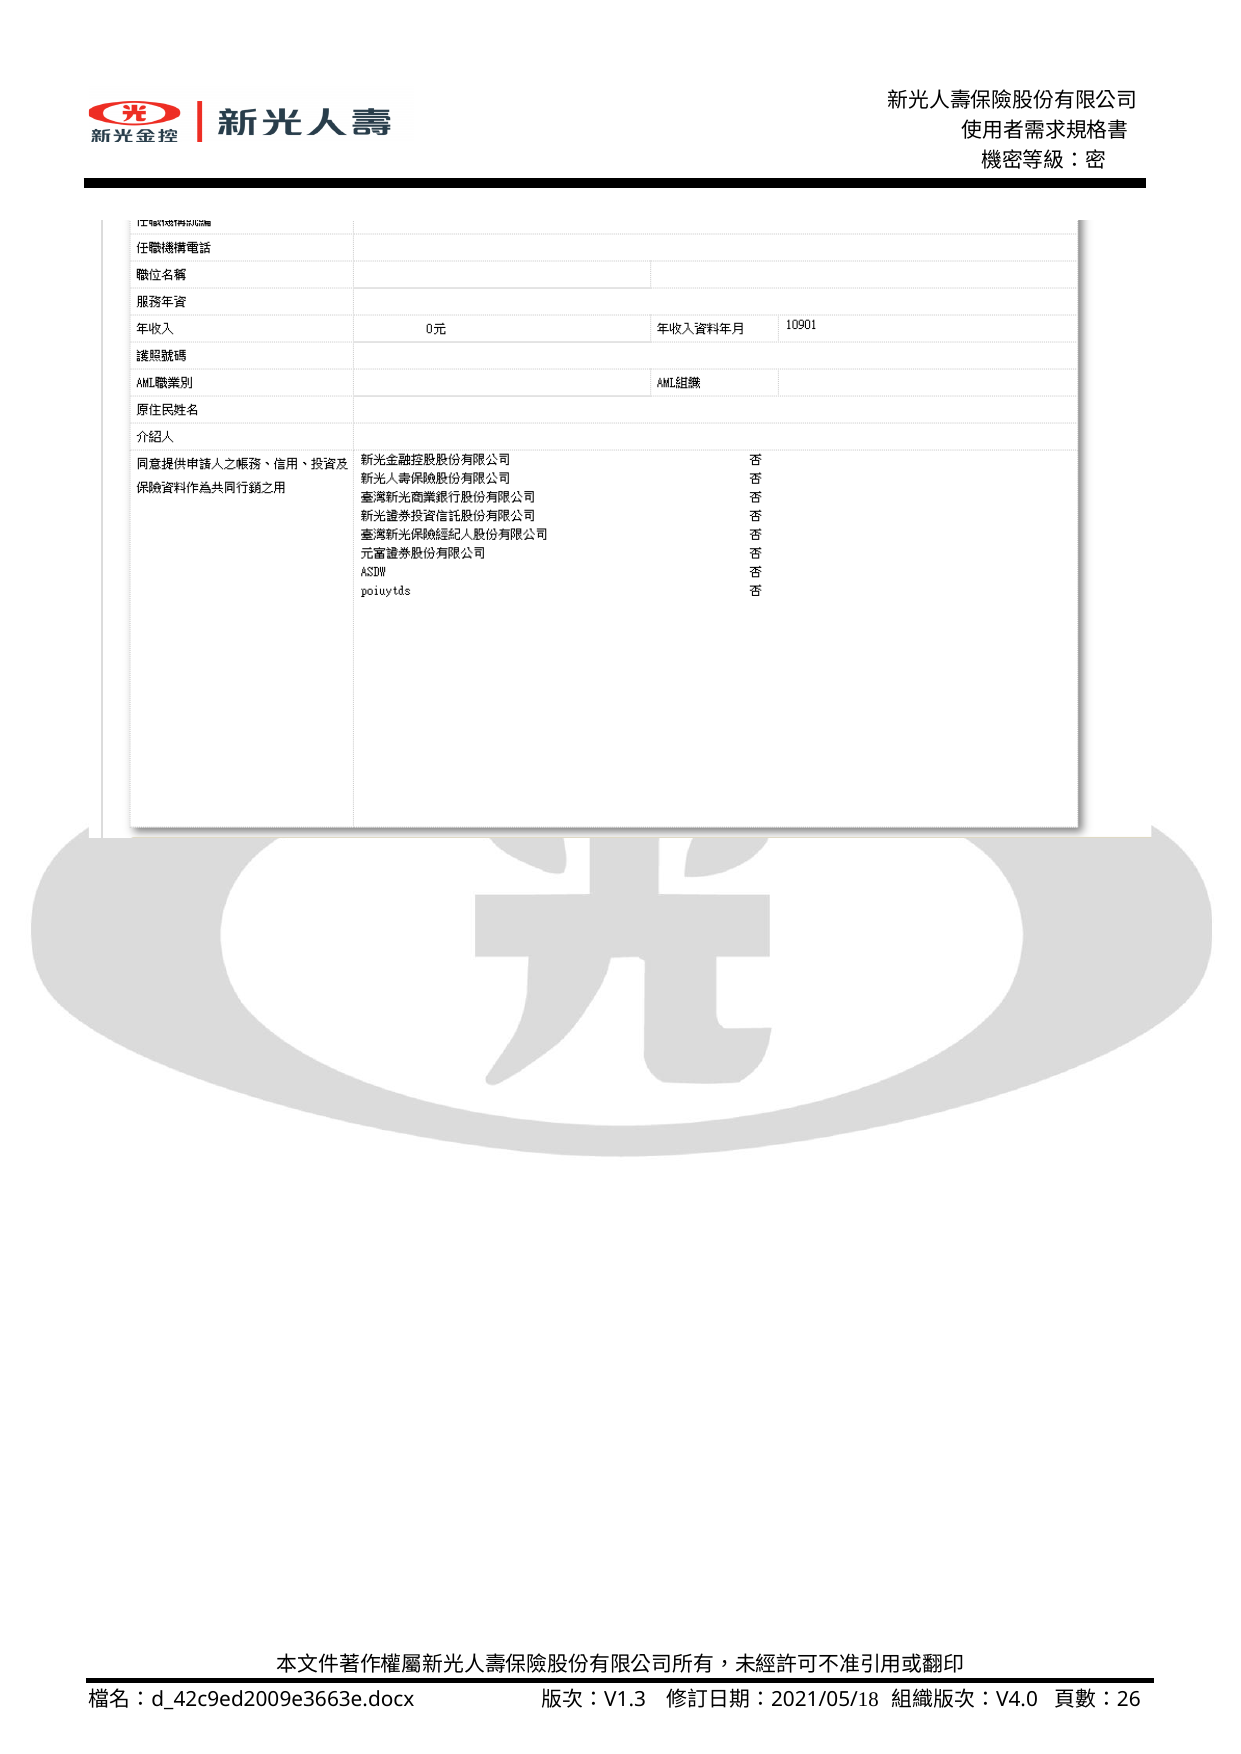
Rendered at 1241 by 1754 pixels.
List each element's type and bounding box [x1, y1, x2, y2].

picture [25, 220, 1215, 1163]
picture [88, 86, 414, 142]
